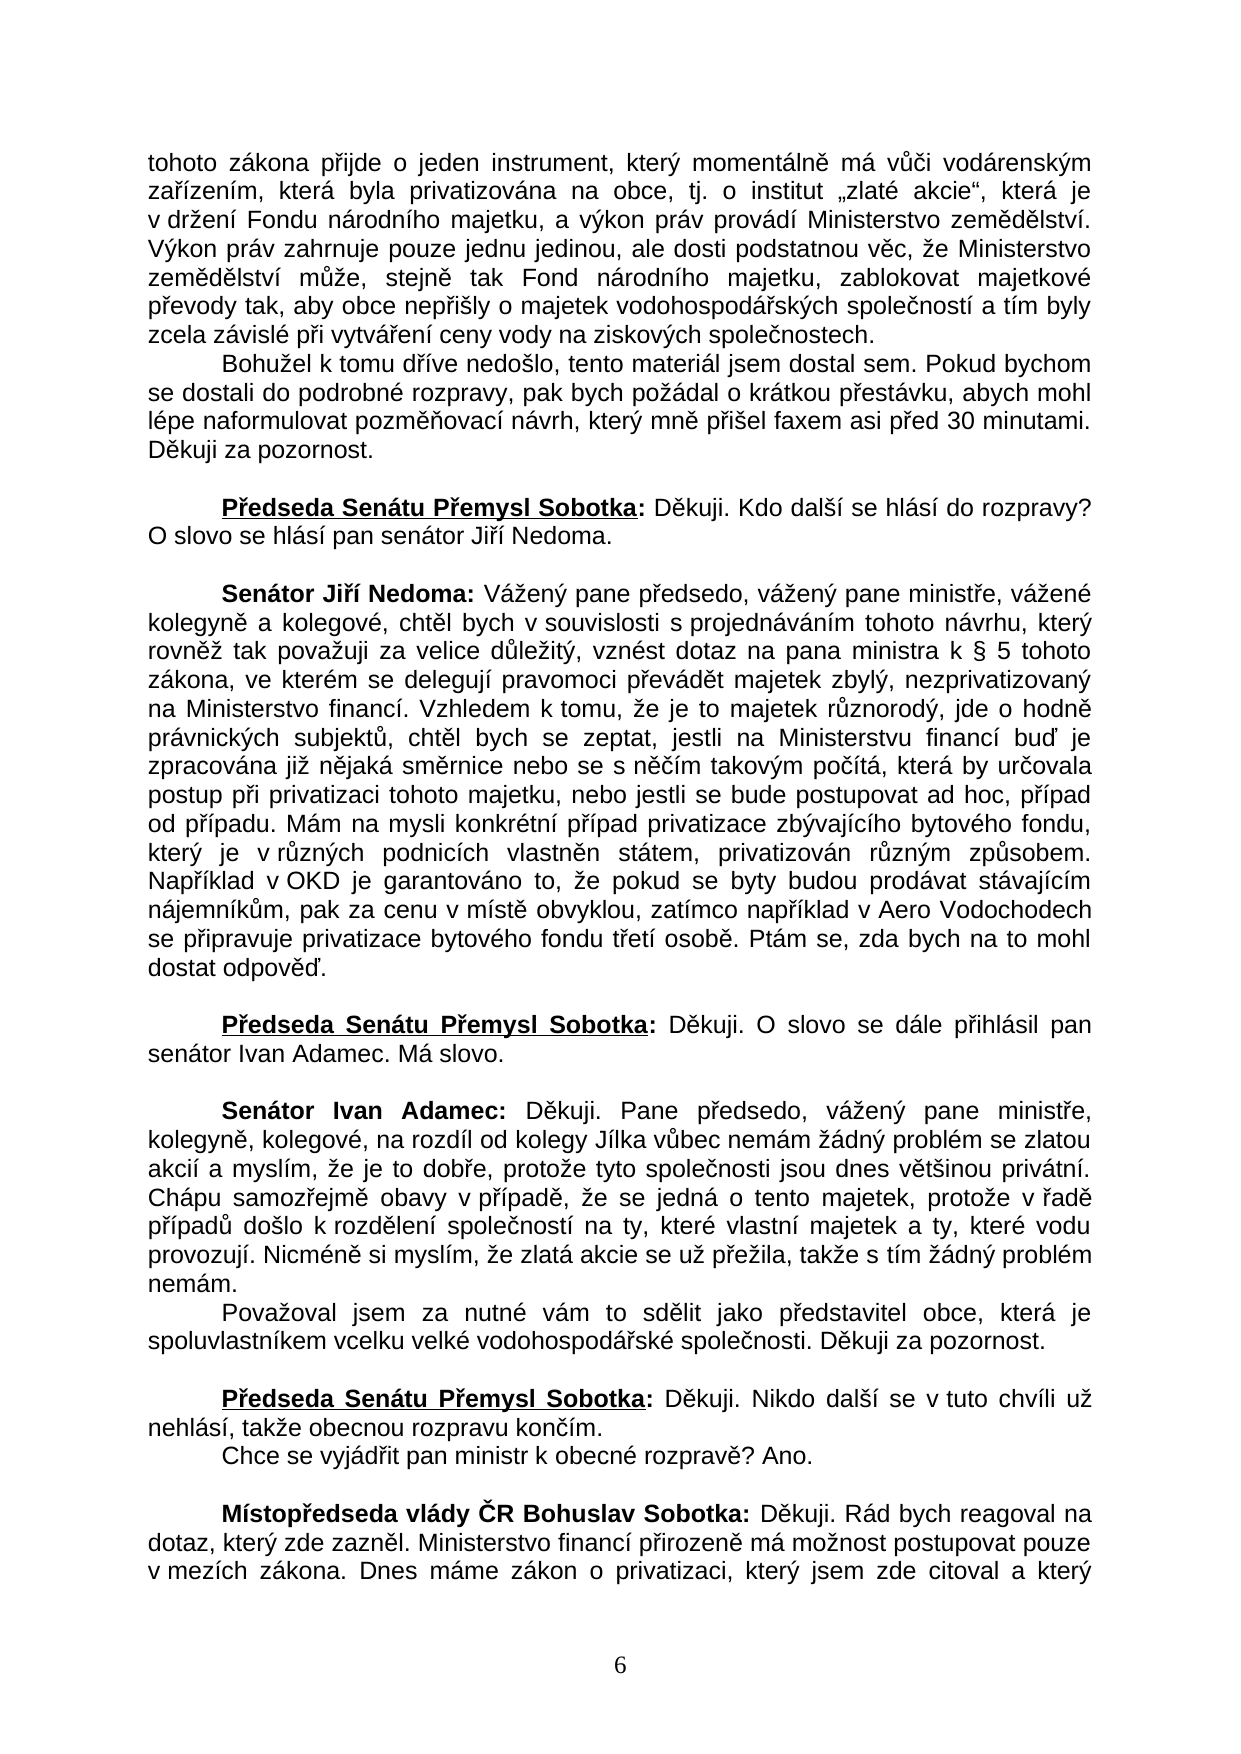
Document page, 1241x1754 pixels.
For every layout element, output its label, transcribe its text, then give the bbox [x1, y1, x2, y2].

text Chce se vyjádřit pan ministr k obecné rozpravě? Ano. [148, 1441, 1093, 1470]
text Bohužel k tomu dříve nedošlo, tento materiál jsem dostal sem. Pokud bychom se dostali do podrobné rozpravy, pak bych požádal o krátkou přestávku, abych mohl lépe naformulovat pozměňovací návrh, který mně přišel faxem asi před 30 minutami. Děkuji za pozornost. [148, 349, 1093, 464]
text Předseda Senátu Přemysl Sobotka: Děkuji. O slovo se dále přihlásil pan senátor Ivan Adamec. Má slovo. [148, 1010, 1093, 1068]
text Považoval jsem za nutné vám to sdělit jako představitel obce, která je spoluvlastníkem vcelku velké vodohospodářské společnosti. Děkuji za pozornost. [148, 1298, 1093, 1355]
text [148, 1499, 1093, 1585]
text Senátor Jiří Nedoma: Vážený pane předsedo, vážený pane ministře, vážené kolegyně a kolegové, chtěl bych v souvislosti s projednáváním tohoto návrhu, který rovněž tak považuji za velice důležitý, vznést dotaz na pana ministra k § 5 tohoto zákona, ve kterém se delegují pravomoci převádět majetek zbylý, nezprivatizovaný na Ministerstvo financí. Vzhledem k tomu, že je to majetek různorodý, jde o hodně právnických subjektů, chtěl bych se zeptat, jestli na Ministerstvu financí buď je zpracována již nějaká směrnice nebo se s něčím takovým počítá, která by určovala postup při privatizaci tohoto majetku, nebo jestli se bude postupovat ad hoc, případ od případu. Mám na mysli konkrétní případ privatizace zbývajícího bytového fondu, který je v různých podnicích vlastněn státem, privatizován různým způsobem. Například v OKD je garantováno to, že pokud se byty budou prodávat stávajícím nájemníkům, pak za cenu v místě obvyklou, zatímco například v Aero Vodochodech se připravuje privatizace bytového fondu třetí osobě. Ptám se, zda bych na to mohl dostat odpověď. [148, 579, 1093, 981]
text Předseda Senátu Přemysl Sobotka: Děkuji. Kdo další se hlásí do rozpravy? O slovo se hlásí pan senátor Jiří Nedoma. [148, 493, 1093, 550]
text Senátor Ivan Adamec: Děkuji. Pane předsedo, vážený pane ministře, kolegyně, kolegové, na rozdíl od kolegy Jílka vůbec nemám žádný problém se zlatou akcií a myslím, že je to dobře, protože tyto společnosti jsou dnes většinou privátní. Chápu samozřejmě obavy v případě, že se jedná o tento majetek, protože v řadě případů došlo k rozdělení společností na ty, které vlastní majetek a ty, které vodu provozují. Nicméně si myslím, že zlatá akcie se už přežila, takže s tím žádný problém nemám. [148, 1096, 1093, 1298]
text Předseda Senátu Přemysl Sobotka: Děkuji. Nikdo další se v tuto chvíli už nehlásí, takže obecnou rozpravu končím. [148, 1384, 1093, 1441]
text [148, 148, 1093, 349]
